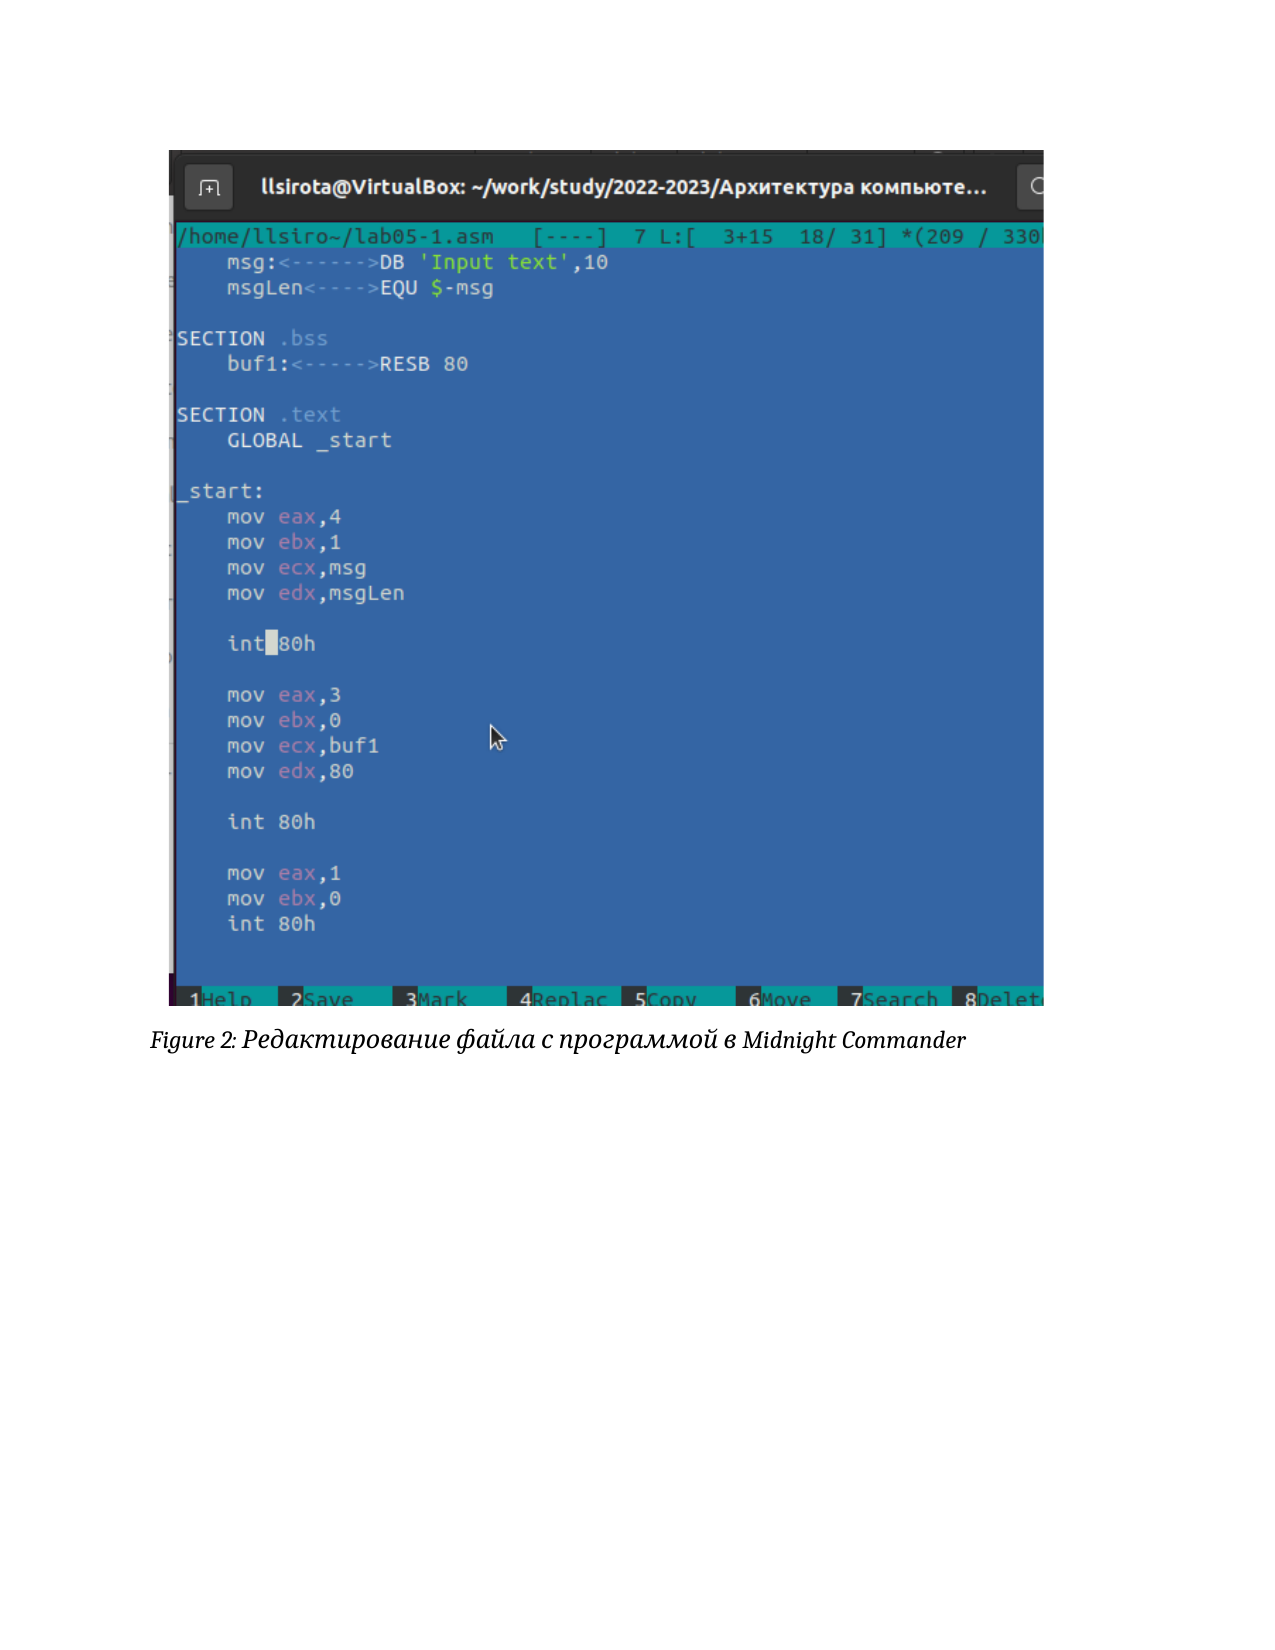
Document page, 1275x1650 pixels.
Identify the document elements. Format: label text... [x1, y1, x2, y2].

picture [168, 150, 1044, 1006]
text Figure 2: Редактирование файла с программой в Midnight Commander [150, 1026, 1125, 1055]
